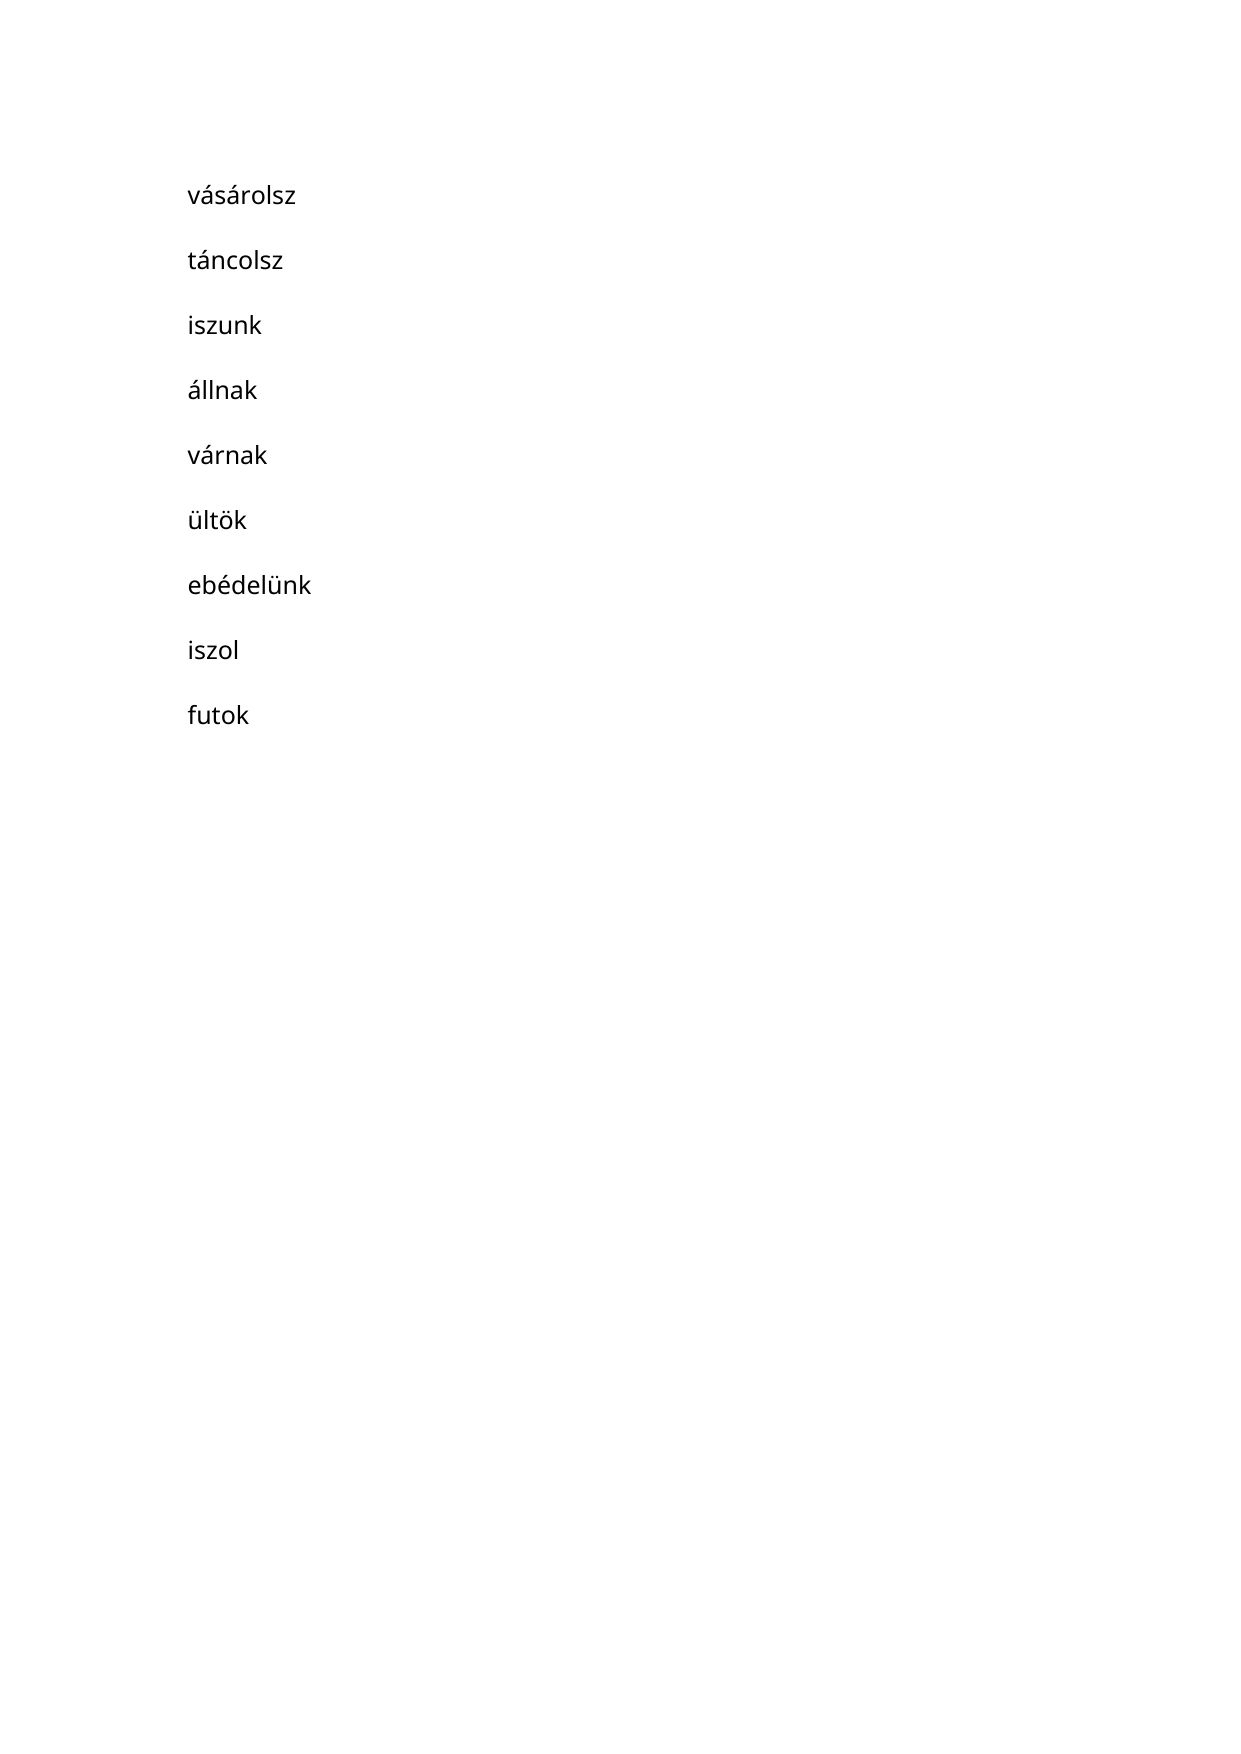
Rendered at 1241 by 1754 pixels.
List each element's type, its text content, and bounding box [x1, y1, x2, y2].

text ültök [187, 487, 1053, 552]
text táncolsz [187, 227, 1053, 292]
text futok [187, 682, 1053, 747]
text iszunk [187, 292, 1053, 357]
text vásárolsz [187, 162, 1053, 227]
text állnak [187, 357, 1053, 422]
text várnak [187, 422, 1053, 487]
text ebédelünk [187, 552, 1053, 617]
text iszol [187, 617, 1053, 682]
